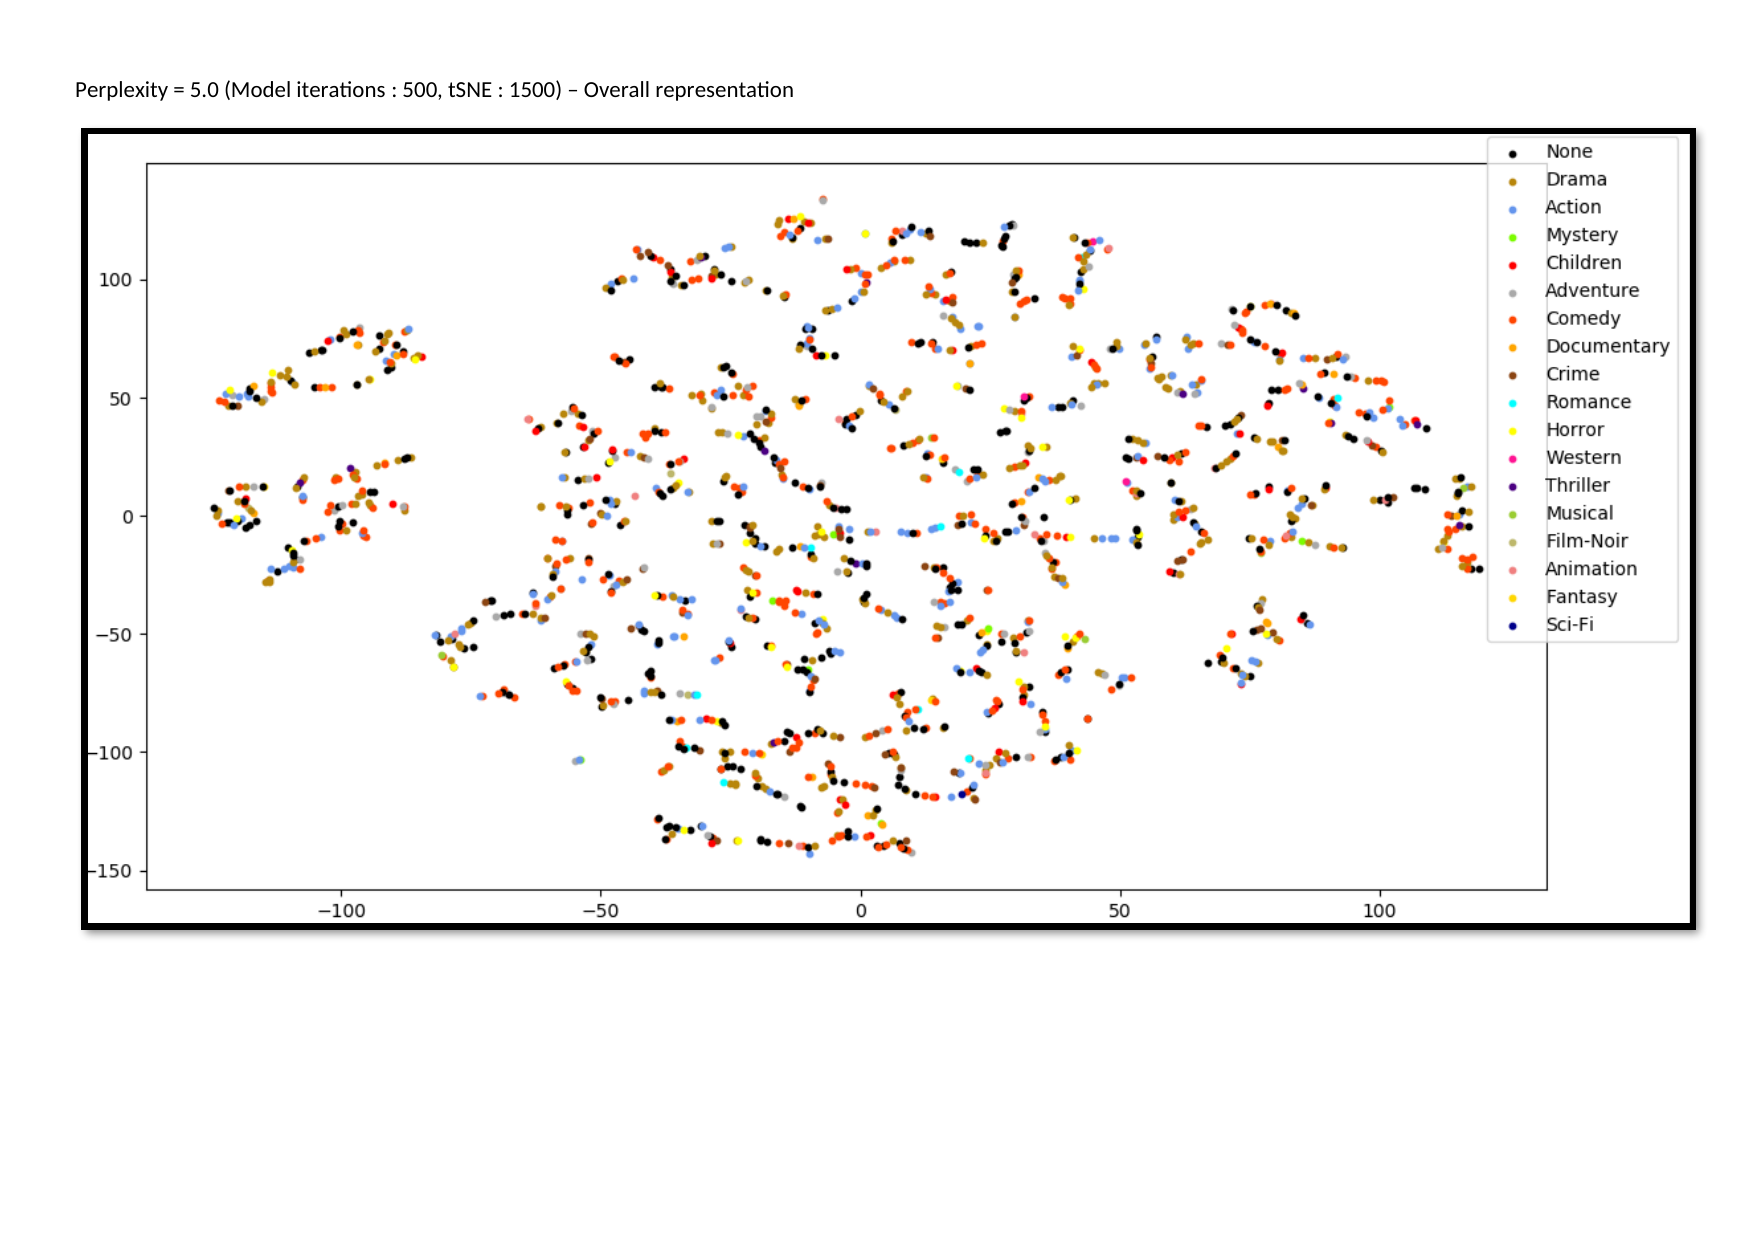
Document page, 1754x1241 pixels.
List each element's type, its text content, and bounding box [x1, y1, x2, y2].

text Perplexity = 5.0 (Model iterations : 500, tSNE : 1500) – Overall representation [75, 75, 1679, 103]
picture [88, 134, 1690, 923]
